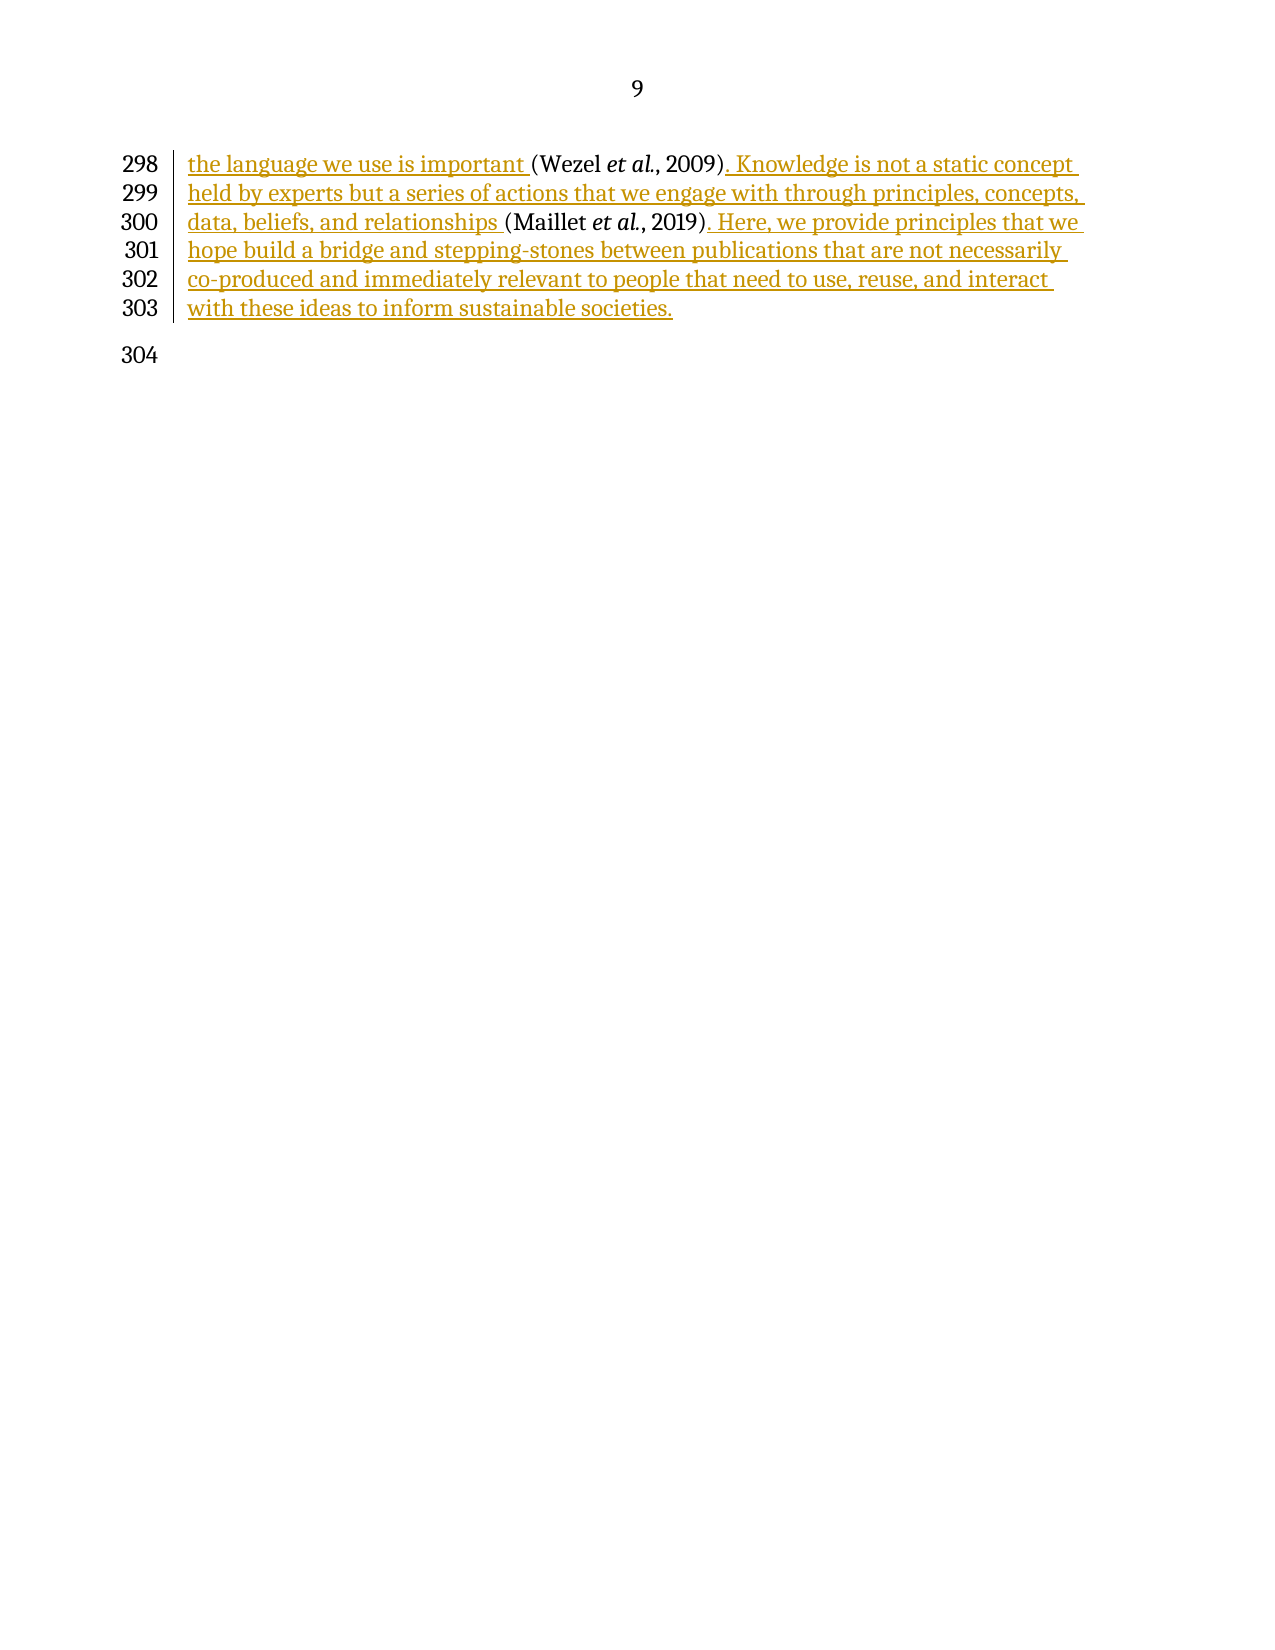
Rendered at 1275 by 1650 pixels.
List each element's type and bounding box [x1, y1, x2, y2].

text [187, 150, 1087, 322]
